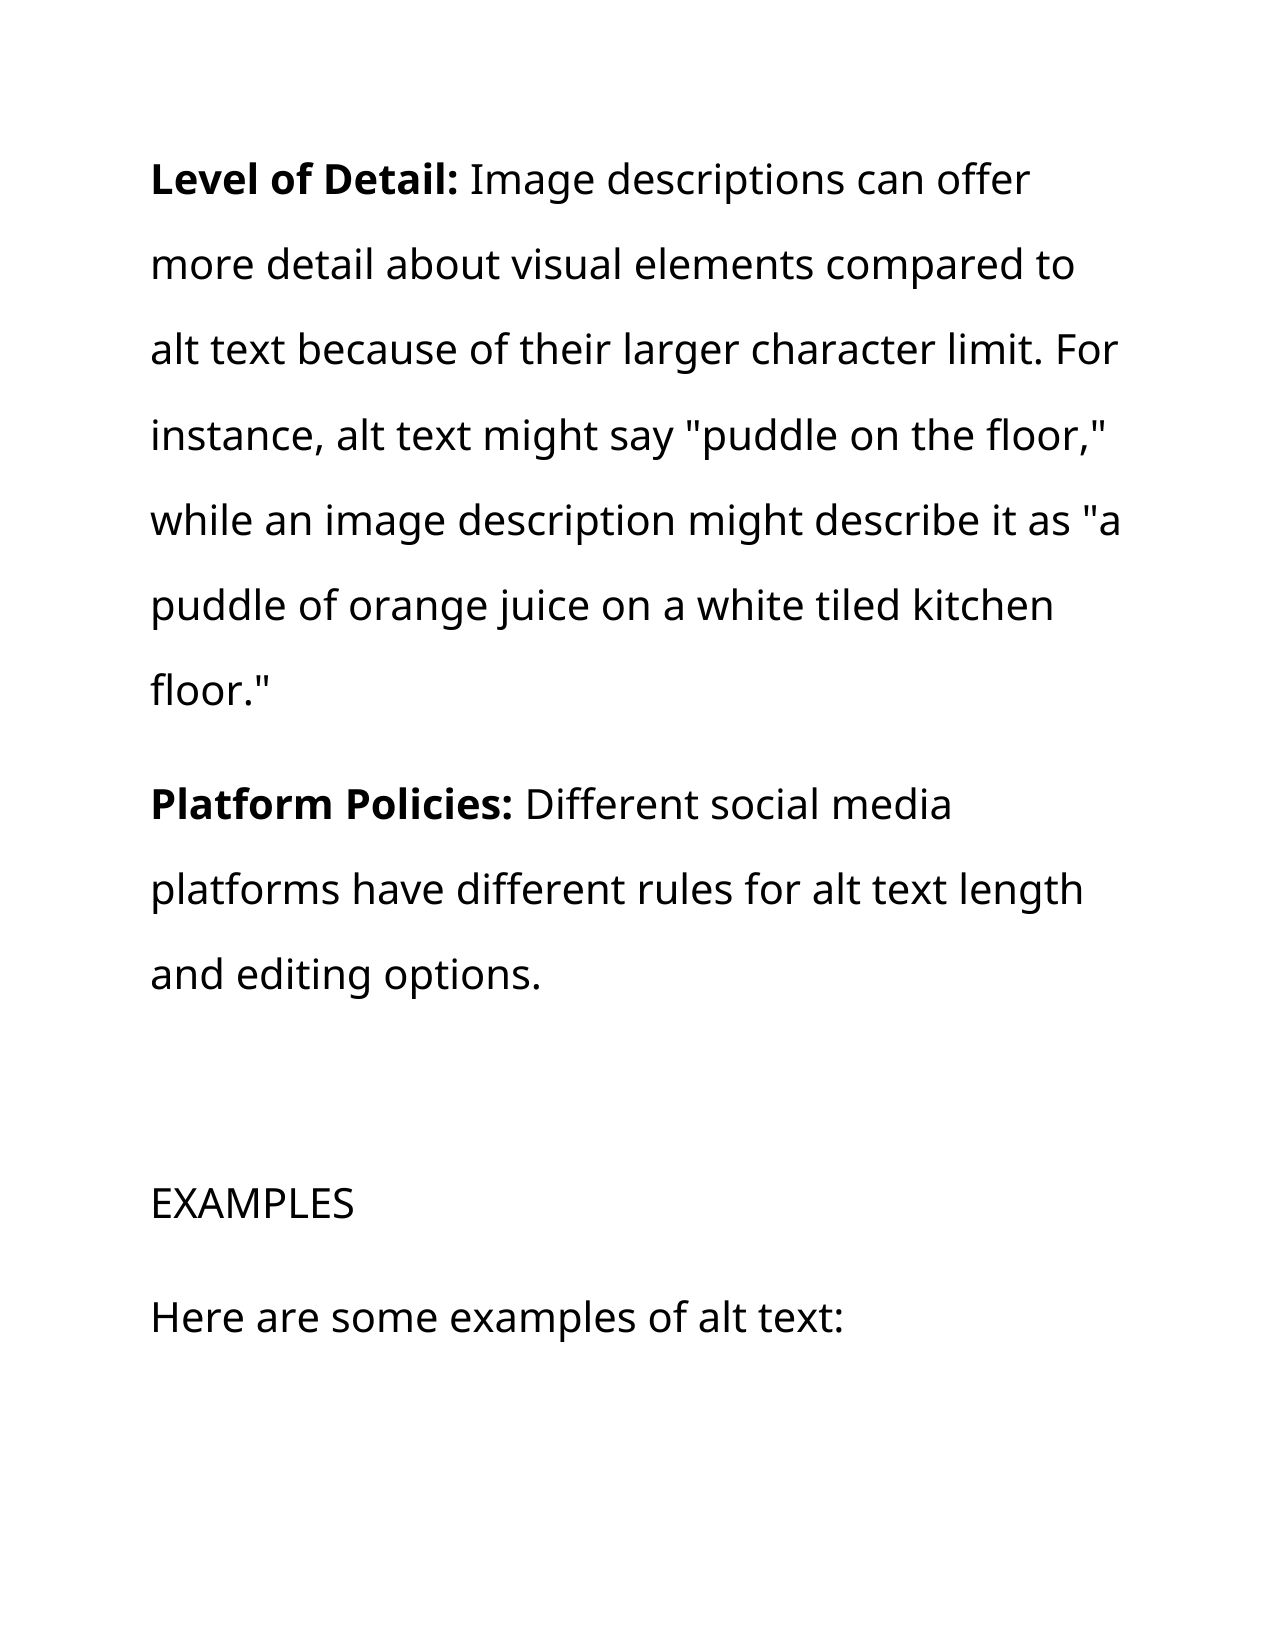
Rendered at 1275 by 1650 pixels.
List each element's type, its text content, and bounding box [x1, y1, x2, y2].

text EXAMPLES [150, 1174, 1125, 1230]
text Level of Detail: Image descriptions can offer more detail about visual elements compared to alt text because of their larger character limit. For instance, alt text might say "puddle on the floor," while an image description might describe it as "a puddle of orange juice on a white tiled kitchen floor." [150, 150, 1125, 717]
text Here are some examples of alt text: [150, 1288, 1125, 1345]
text Platform Policies: Different social media platforms have different rules for alt text length and editing options. [150, 775, 1125, 1002]
